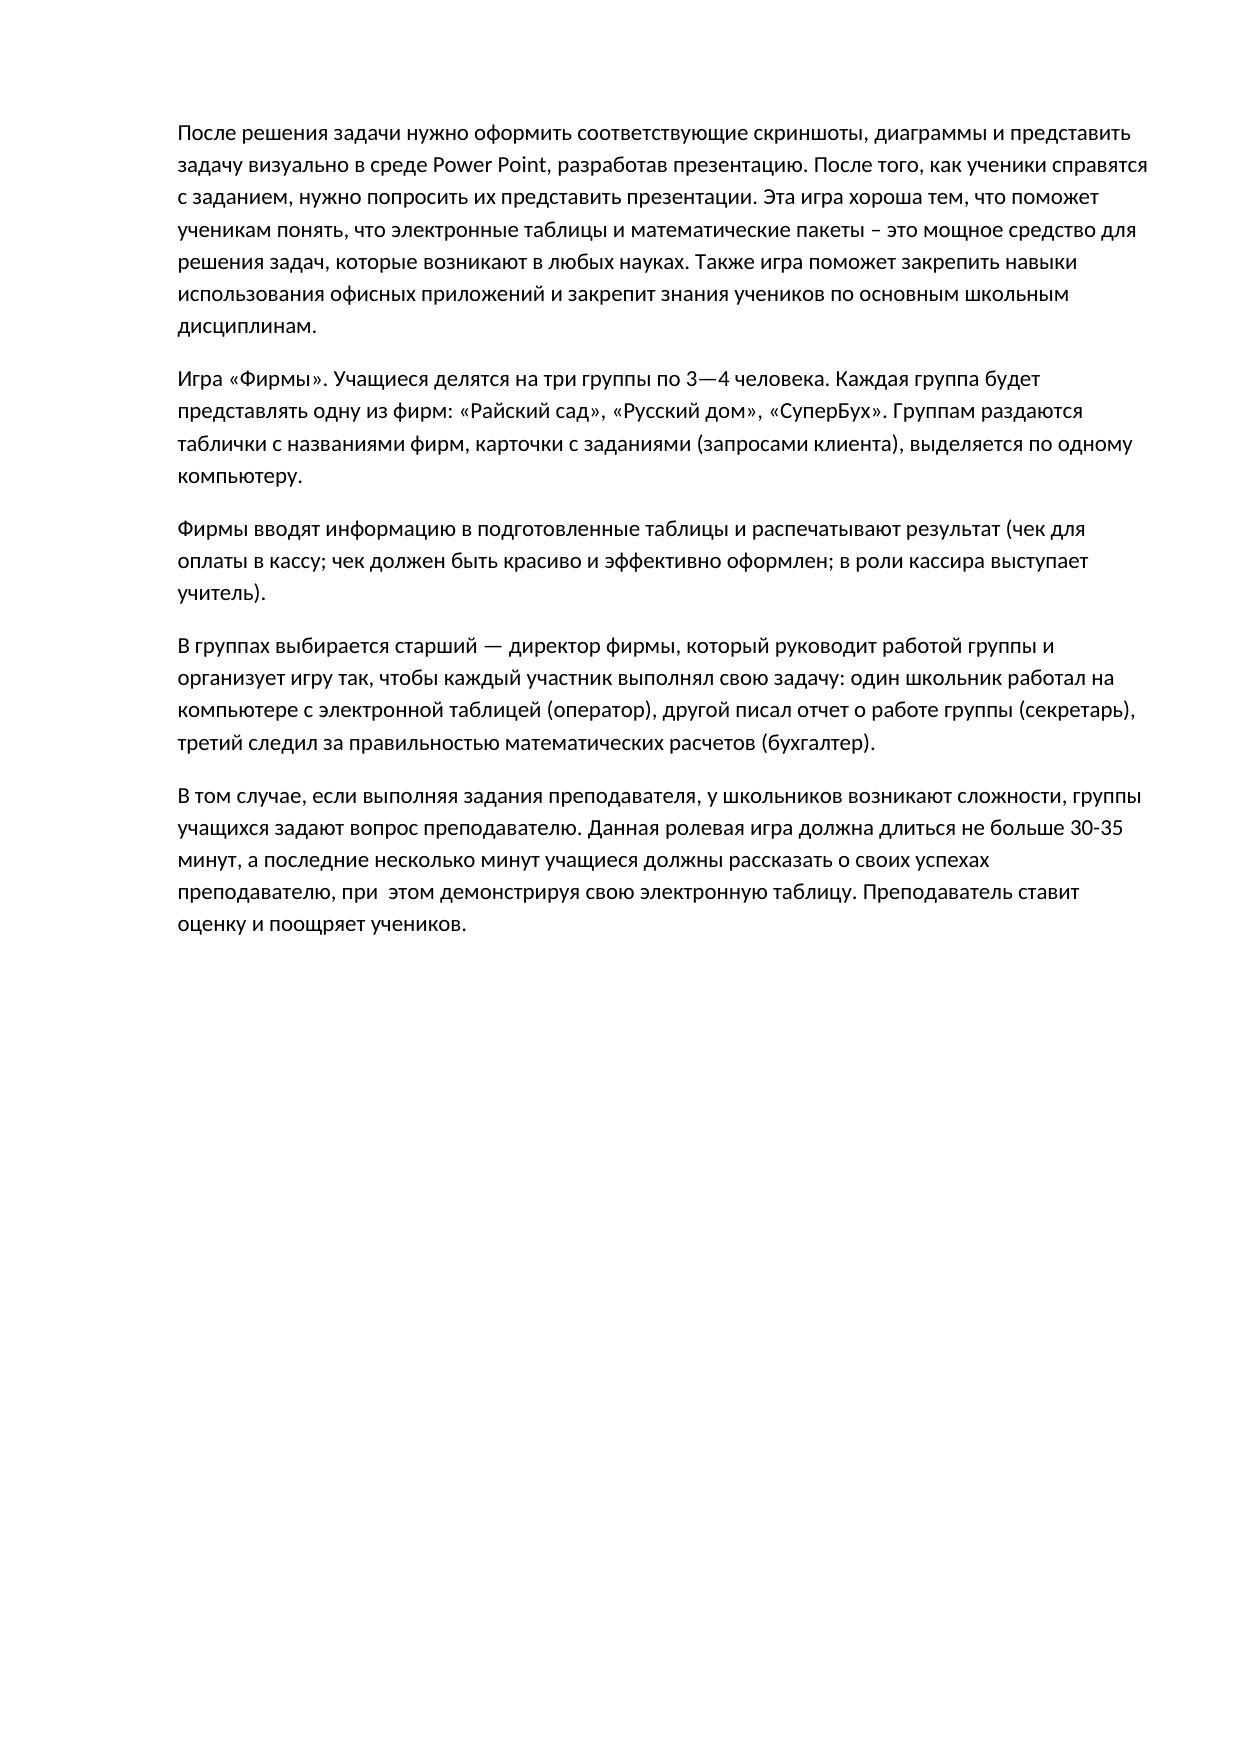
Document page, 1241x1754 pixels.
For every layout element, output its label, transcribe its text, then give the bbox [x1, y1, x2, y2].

text Фирмы вводят информацию в подготовленные таблицы и распечатывают результат (чек для оплаты в кассу; чек должен быть красиво и эффективно оформлен; в роли кассира выступает учитель). [177, 514, 1152, 606]
text В группах выбирается старший — директор фирмы, который руководит работой группы и организует игру так, чтобы каждый участник выполнял свою задачу: один школьник работал на компьютере с электронной таблицей (оператор), другой писал отчет о работе группы (секретарь), третий следил за правильностью математических расчетов (бухгалтер). [177, 631, 1152, 756]
text В том случае, если выполняя задания преподавателя, у школьников возникают сложности, группы учащихся задают вопрос преподавателю. Данная ролевая игра должна длиться не больше 30-35 минут, а последние несколько минут учащиеся должны рассказать о своих успехах преподавателю, при этом демонстрируя свою электронную таблицу. Преподаватель ставит оценку и поощряет учеников. [177, 781, 1152, 938]
text После решения задачи нужно оформить соответствующие скриншоты, диаграммы и представить задачу визуально в среде Power Point, разработав презентацию. После того, как ученики справятся с заданием, нужно попросить их представить презентации. Эта игра хороша тем, что поможет ученикам понять, что электронные таблицы и математические пакеты – это мощное средство для решения задач, которые возникают в любых науках. Также игра поможет закрепить навыки использования офисных приложений и закрепит знания учеников по основным школьным дисциплинам. [177, 118, 1152, 339]
text Игра «Фирмы». Учащиеся делятся на три группы по 3—4 человека. Каждая группа будет представлять одну из фирм: «Райский сад», «Русский дом», «СуперБух». Группам раздаются таблички с названиями фирм, карточки с заданиями (запросами клиента), выделяется по одному компьютеру. [177, 364, 1152, 489]
